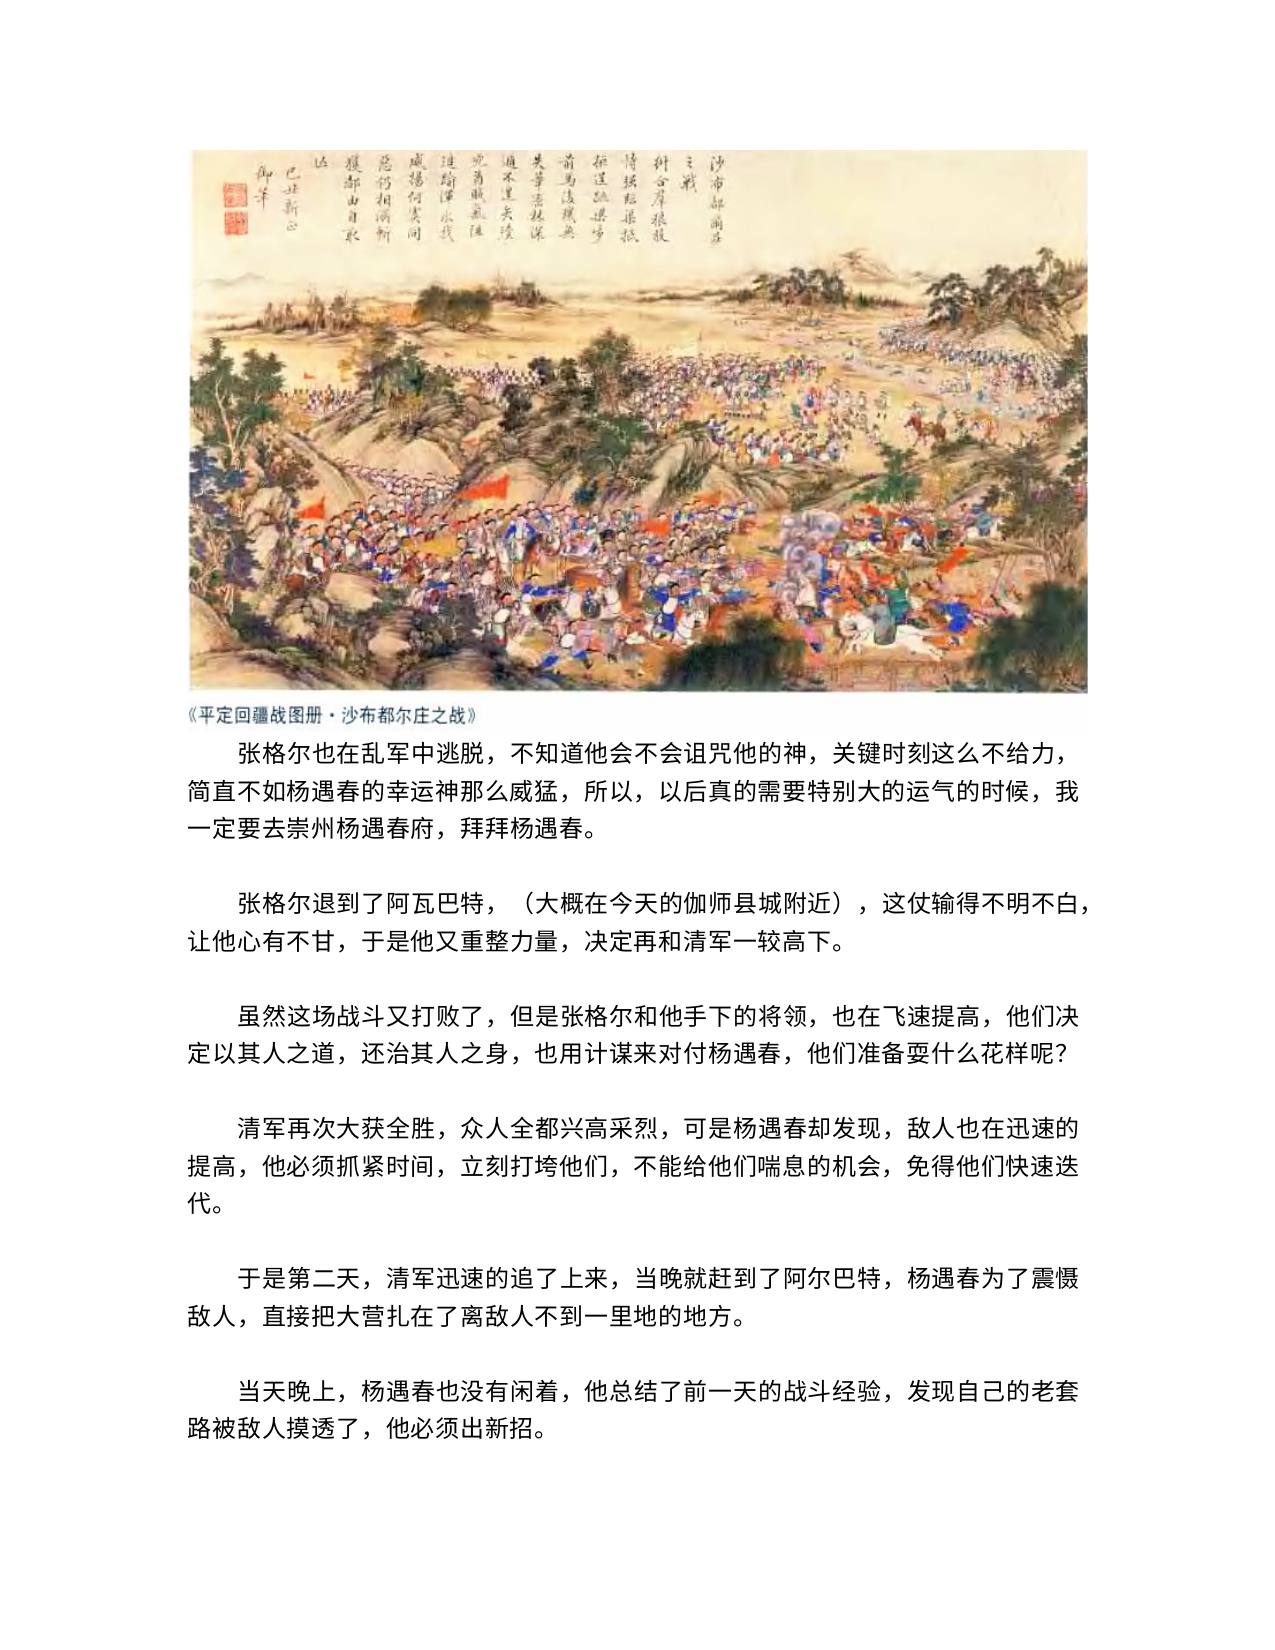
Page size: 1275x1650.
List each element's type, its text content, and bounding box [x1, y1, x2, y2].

picture [187, 150, 1088, 733]
text 当天晚上，杨遇春也没有闲着，他总结了前一天的战斗经验，发现自己的老套路被敌人摸透了，他必须出新招。 [187, 1370, 1087, 1445]
text 张格尔退到了阿瓦巴特，（大概在今天的伽师县城附近），这仗输得不明不白，让他心有不甘，于是他又重整力量，决定再和清军一较高下。 [187, 882, 1087, 957]
text 虽然这场战斗又打败了，但是张格尔和他手下的将领，也在飞速提高，他们决定以其人之道，还治其人之身，也用计谋来对付杨遇春，他们准备耍什么花样呢？ [187, 995, 1087, 1070]
text 于是第二天，清军迅速的追了上来，当晚就赶到了阿尔巴特，杨遇春为了震慑敌人，直接把大营扎在了离敌人不到一里地的地方。 [187, 1257, 1087, 1332]
text 张格尔也在乱军中逃脱，不知道他会不会诅咒他的神，关键时刻这么不给力，简直不如杨遇春的幸运神那么威猛，所以，以后真的需要特别大的运气的时候，我一定要去崇州杨遇春府，拜拜杨遇春。 [187, 733, 1087, 845]
text 清军再次大获全胜，众人全都兴高采烈，可是杨遇春却发现，敌人也在迅速的提高，他必须抓紧时间，立刻打垮他们，不能给他们喘息的机会，免得他们快速迭代。 [187, 1107, 1087, 1220]
